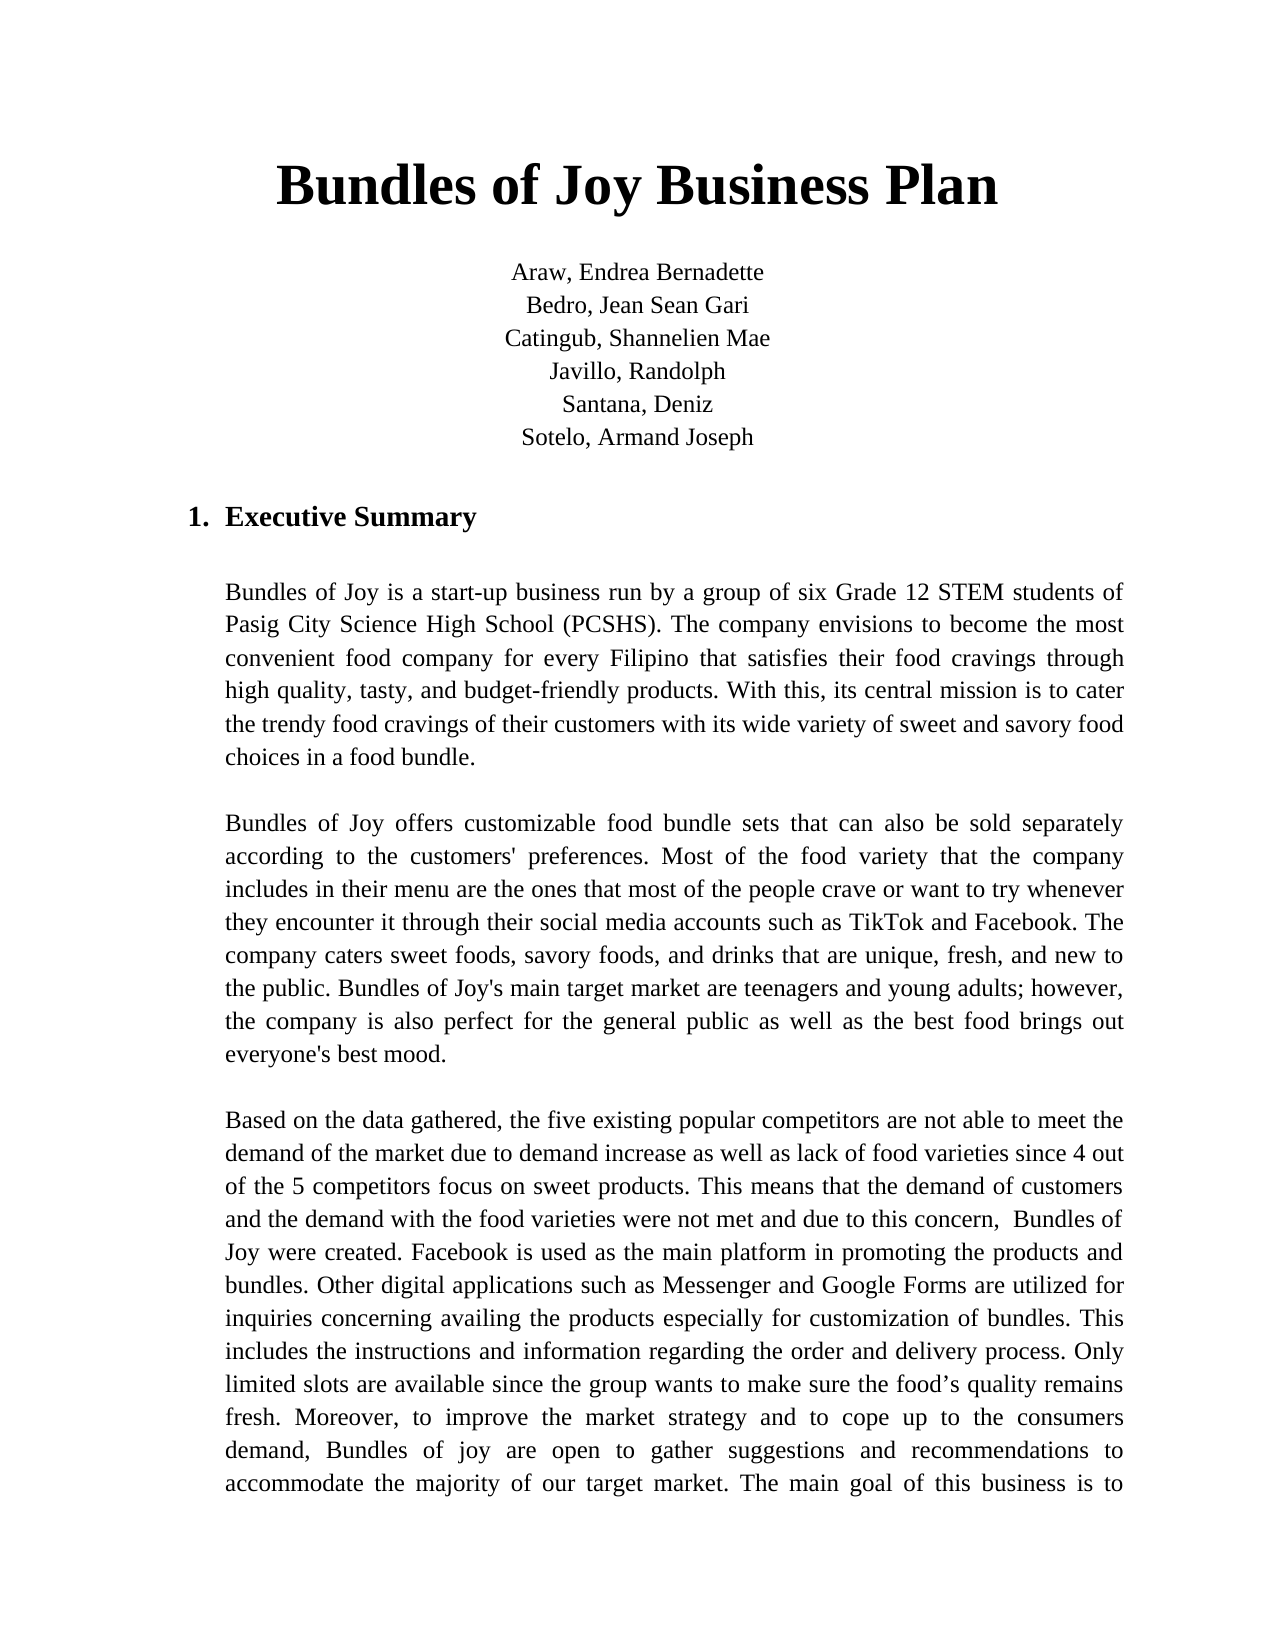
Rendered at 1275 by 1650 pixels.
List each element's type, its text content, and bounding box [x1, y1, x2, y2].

text Sotelo, Armand Joseph [150, 422, 1125, 451]
list Executive Summary [187, 499, 1125, 533]
text Bundles of Joy is a start-up business run by a group of six Grade 12 STEM students of Pasig City Science High School (PCSHS). The company envisions to become the most convenient food company for every Filipino that satisfies their food cravings through high quality, tasty, and budget-friendly products. With this, its central mission is to cater the trendy food cravings of their customers with its wide variety of sweet and savory food choices in a food bundle. [225, 577, 1125, 770]
text Javillo, Randolph [150, 356, 1125, 385]
text Bundles of Joy offers customizable food bundle sets that can also be sold separately according to the customers' preferences. Most of the food variety that the company includes in their menu are the ones that most of the people crave or want to try whenever they encounter it through their social media accounts such as TikTok and Facebook. The company caters sweet foods, savory foods, and drinks that are unique, fresh, and new to the public. Bundles of Joy's main target market are teenagers and young adults; however, the company is also perfect for the general public as well as the best food brings out everyone's best mood. [225, 808, 1125, 1068]
text Catingub, Shannelien Mae [150, 323, 1125, 352]
text Santana, Deniz [150, 389, 1125, 418]
text Bundles of Joy Business Plan [150, 150, 1125, 217]
text Araw, Endrea Bernadette [150, 257, 1125, 286]
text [225, 1105, 1125, 1497]
text Bedro, Jean Sean Gari [150, 290, 1125, 319]
